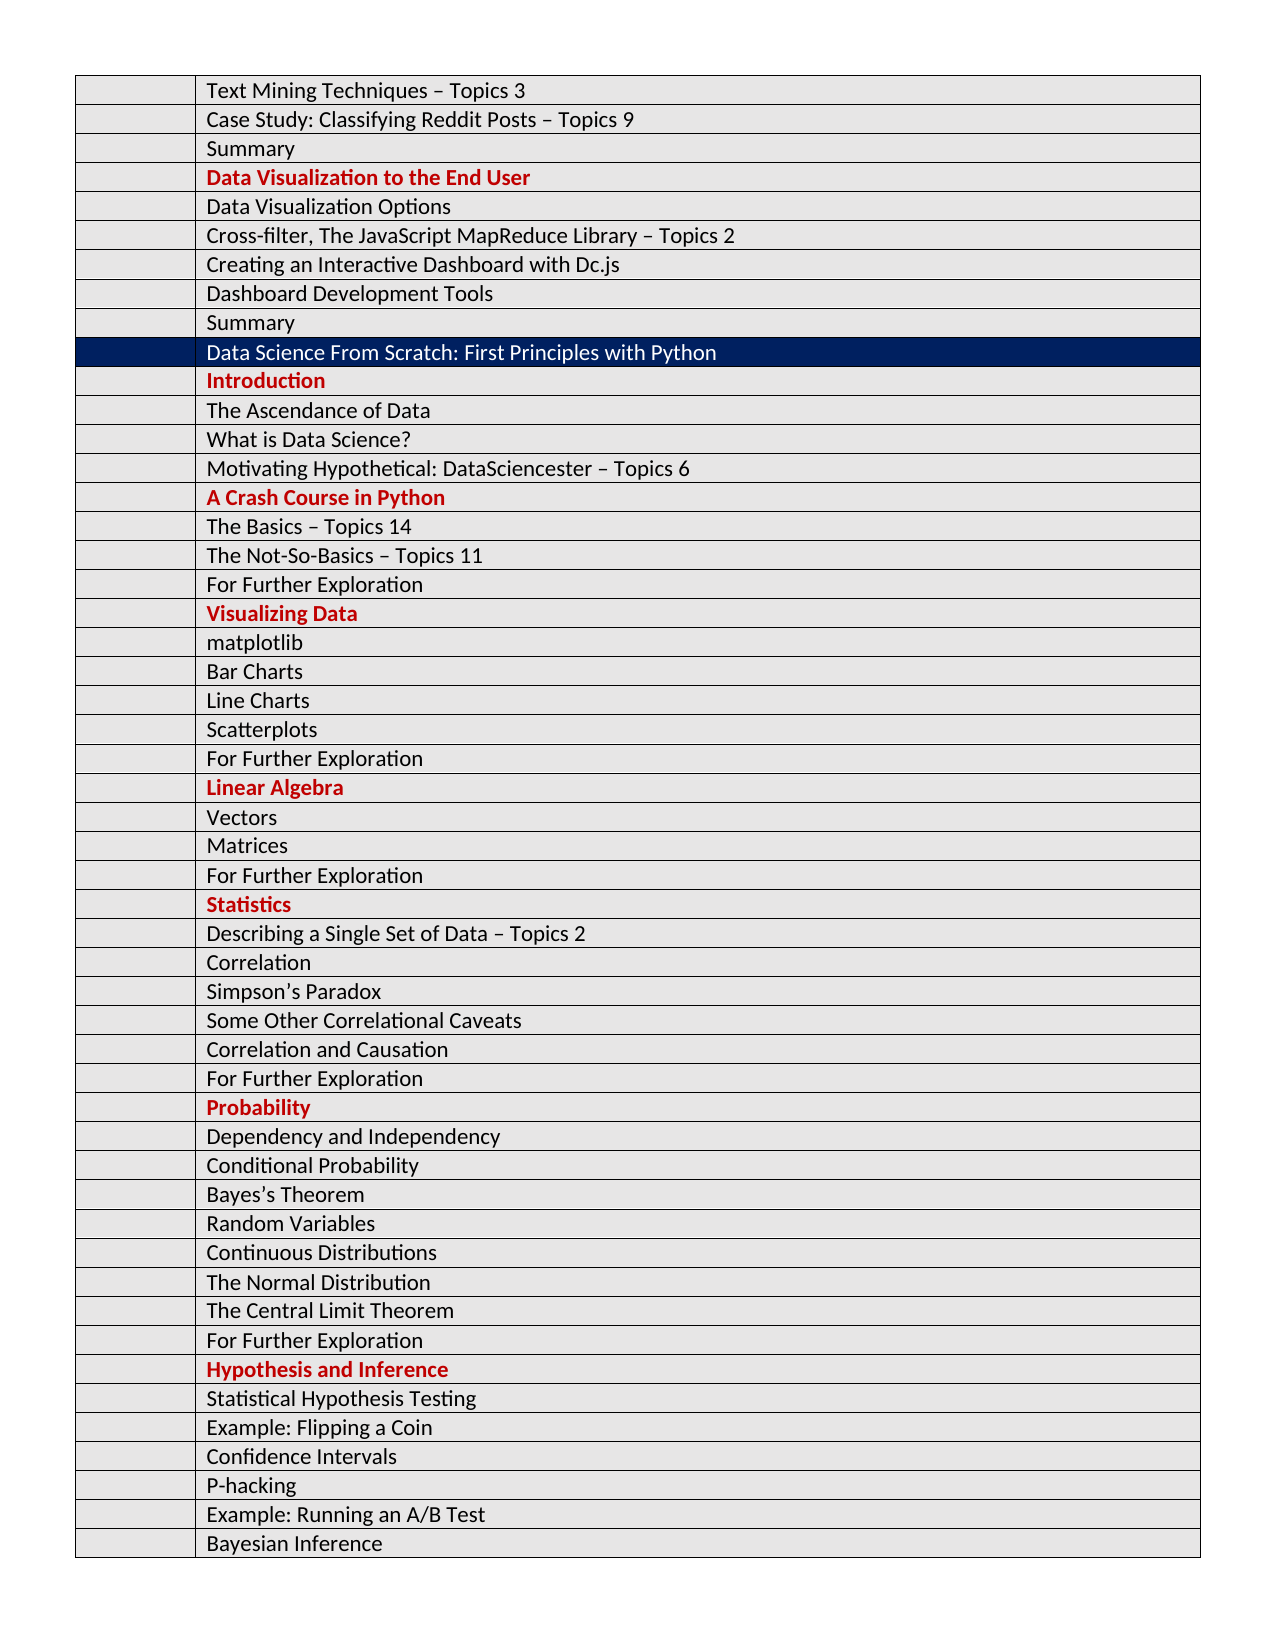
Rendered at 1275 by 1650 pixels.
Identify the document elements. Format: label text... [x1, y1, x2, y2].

table_cell [76, 76, 195, 104]
table_cell Bar Charts [196, 657, 1200, 685]
table_cell [76, 1006, 195, 1034]
table_cell Creating an Interactive Dashboard with Dc.js [196, 250, 1200, 278]
table_cell matplotlib [196, 628, 1200, 656]
table_cell [76, 250, 195, 278]
table_cell [76, 686, 195, 714]
table_cell [76, 163, 195, 191]
table_cell [76, 483, 195, 511]
table_cell Introduction [196, 367, 1200, 395]
table_cell The Ascendance of Data [196, 396, 1200, 424]
table_cell [76, 948, 195, 976]
table_cell [76, 1471, 195, 1499]
table_cell [76, 715, 195, 743]
table_cell [76, 105, 195, 133]
table_cell [76, 1035, 195, 1063]
table_cell Linear Algebra [196, 774, 1200, 802]
table_cell [76, 745, 195, 772]
table_cell [76, 1297, 195, 1325]
table_cell Cross-filter, The JavaScript MapReduce Library – Topics 2 [196, 221, 1200, 249]
table_cell [76, 1529, 195, 1557]
table_cell Motivating Hypothetical: DataSciencester – Topics 6 [196, 454, 1200, 482]
table_cell [76, 192, 195, 220]
table_cell Probability [196, 1093, 1200, 1121]
table_cell Dashboard Development Tools [196, 280, 1200, 307]
table_cell Text Mining Techniques – Topics 3 [196, 76, 1200, 104]
table_cell Statistics [196, 890, 1200, 918]
table_cell Data Science From Scratch: First Principles with Python [196, 338, 1200, 366]
table_cell What is Data Science? [196, 425, 1200, 453]
table_cell [76, 396, 195, 424]
table_cell [76, 367, 195, 395]
table_cell Bayesian Inference [196, 1529, 1200, 1557]
table_cell [76, 628, 195, 656]
table_cell [76, 890, 195, 918]
table_cell For Further Exploration [196, 570, 1200, 598]
table_cell P-hacking [196, 1471, 1200, 1499]
table_cell [76, 221, 195, 249]
table_cell [76, 1500, 195, 1528]
table_cell [76, 1355, 195, 1383]
table_cell The Central Limit Theorem [196, 1297, 1200, 1325]
table_cell Confidence Intervals [196, 1442, 1200, 1470]
table_cell Summary [196, 134, 1200, 162]
table_cell [76, 832, 195, 860]
table_cell [76, 512, 195, 540]
table_cell Scatterplots [196, 715, 1200, 743]
table_cell Case Study: Classifying Reddit Posts – Topics 9 [196, 105, 1200, 133]
table_cell [76, 134, 195, 162]
table_cell [76, 803, 195, 831]
table_cell Visualizing Data [196, 599, 1200, 627]
table_cell [76, 919, 195, 947]
table_cell [76, 541, 195, 569]
table_cell Describing a Single Set of Data – Topics 2 [196, 919, 1200, 947]
table_cell Statistical Hypothesis Testing [196, 1384, 1200, 1412]
table_cell [76, 599, 195, 627]
table_cell Data Visualization to the End User [196, 163, 1200, 191]
table_cell [76, 1268, 195, 1296]
table_cell Line Charts [196, 686, 1200, 714]
table_cell [76, 1122, 195, 1150]
table_cell [76, 657, 195, 685]
table_cell A Crash Course in Python [196, 483, 1200, 511]
table_cell [76, 454, 195, 482]
table_cell [76, 570, 195, 598]
table_cell For Further Exploration [196, 861, 1200, 889]
table_cell [76, 1064, 195, 1092]
table_cell Conditional Probability [196, 1151, 1200, 1179]
table_cell [76, 1151, 195, 1179]
table_cell The Not-So-Basics – Topics 11 [196, 541, 1200, 569]
table_cell [76, 1180, 195, 1208]
table_cell [76, 1384, 195, 1412]
table_cell For Further Exploration [196, 745, 1200, 772]
table_cell [76, 774, 195, 802]
table_cell [76, 1413, 195, 1441]
table_cell Correlation [196, 948, 1200, 976]
table_cell The Basics – Topics 14 [196, 512, 1200, 540]
table_cell Dependency and Independency [196, 1122, 1200, 1150]
table_cell Correlation and Causation [196, 1035, 1200, 1063]
table_cell [76, 861, 195, 889]
table_cell Vectors [196, 803, 1200, 831]
table_cell [76, 1093, 195, 1121]
table_cell Continuous Distributions [196, 1239, 1200, 1267]
table_cell [76, 425, 195, 453]
table_cell [76, 1442, 195, 1470]
table_cell [76, 1326, 195, 1354]
table_cell [76, 977, 195, 1005]
table_cell Random Variables [196, 1210, 1200, 1237]
table_cell Matrices [196, 832, 1200, 860]
table_cell [76, 338, 195, 366]
table_cell For Further Exploration [196, 1064, 1200, 1092]
table_cell The Normal Distribution [196, 1268, 1200, 1296]
table_cell [76, 1210, 195, 1237]
table_cell [76, 280, 195, 307]
table_cell Example: Flipping a Coin [196, 1413, 1200, 1441]
table_cell Example: Running an A/B Test [196, 1500, 1200, 1528]
table_cell Some Other Correlational Caveats [196, 1006, 1200, 1034]
table_cell Summary [196, 309, 1200, 337]
table_cell [76, 1239, 195, 1267]
table_cell Hypothesis and Inference [196, 1355, 1200, 1383]
table_cell Data Visualization Options [196, 192, 1200, 220]
table_cell Simpson’s Paradox [196, 977, 1200, 1005]
table_cell [76, 309, 195, 337]
table_cell Bayes’s Theorem [196, 1180, 1200, 1208]
table_cell For Further Exploration [196, 1326, 1200, 1354]
